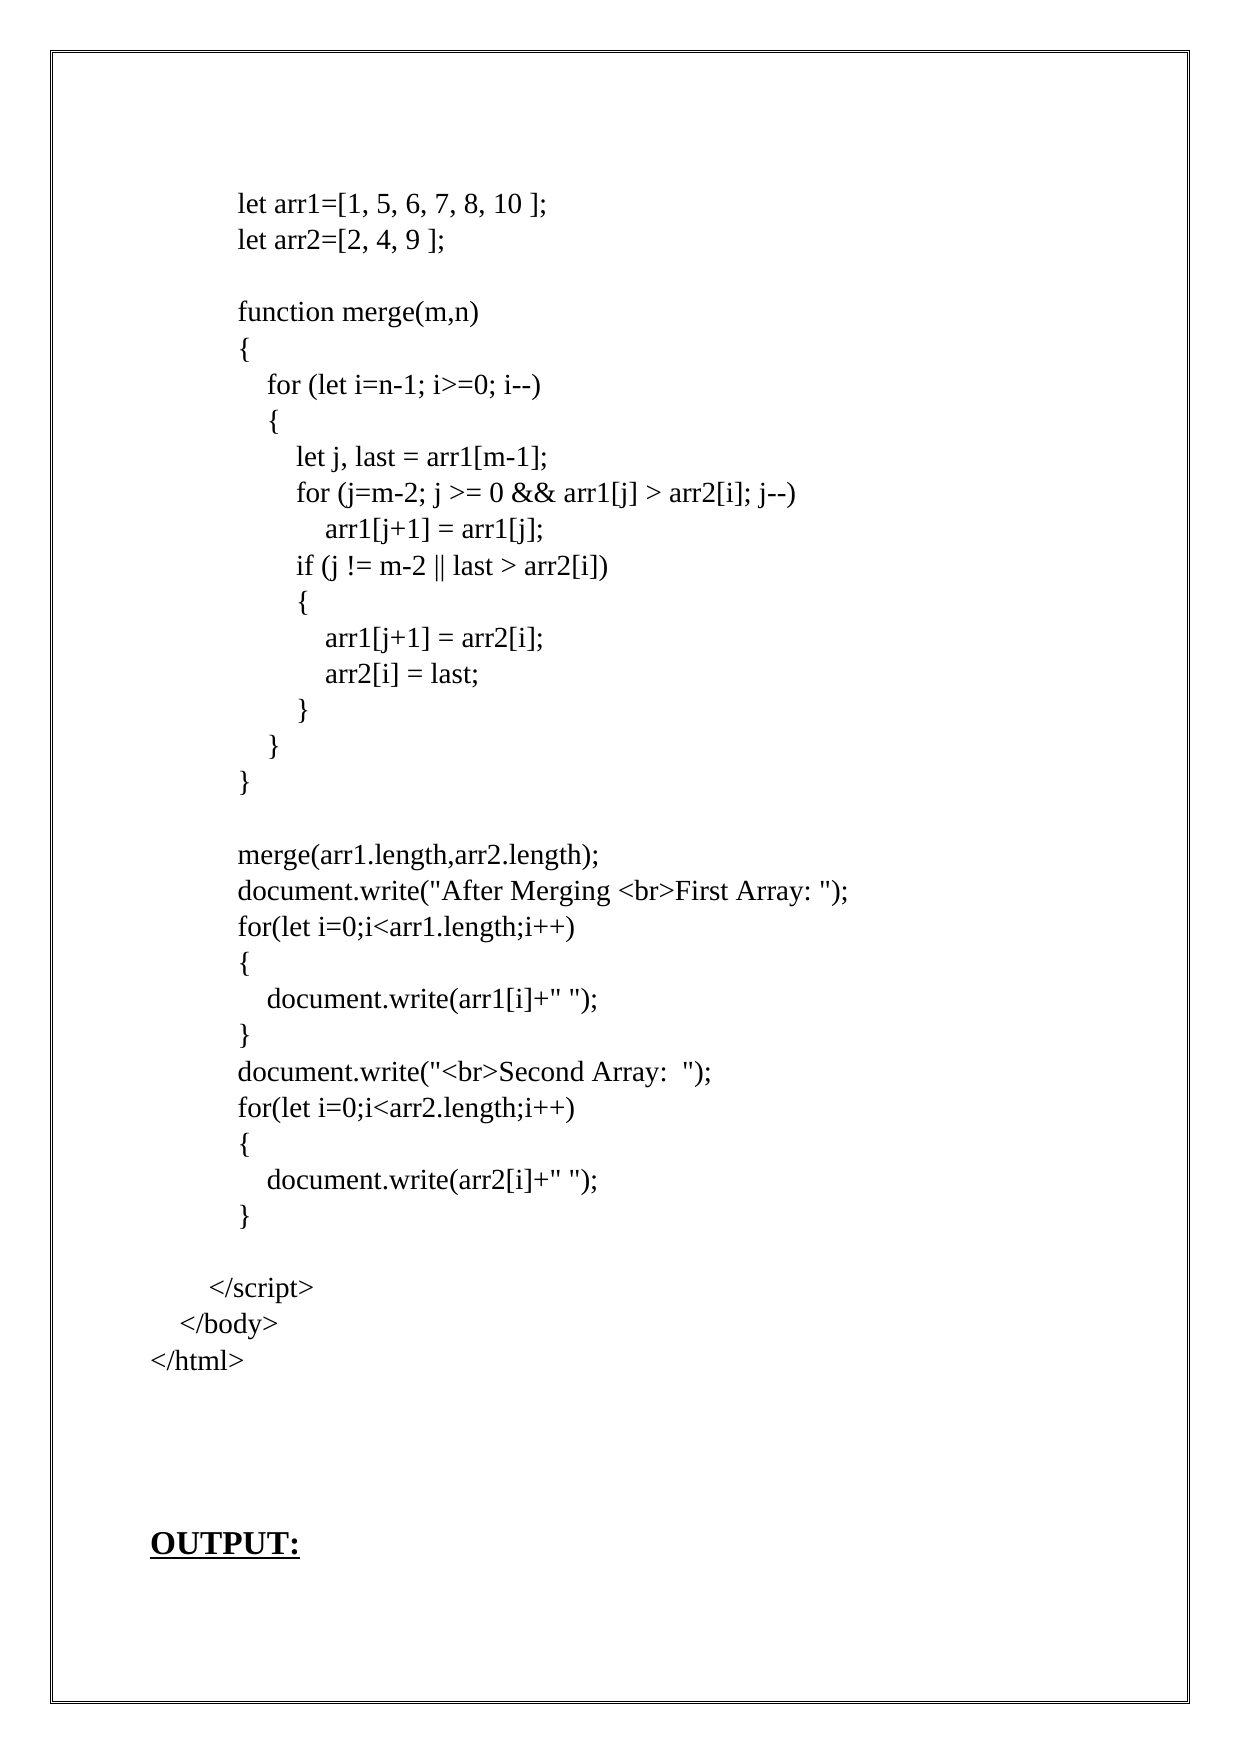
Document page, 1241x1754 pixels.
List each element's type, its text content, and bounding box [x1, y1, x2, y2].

text { [150, 1126, 1090, 1159]
text for (j=m-2; j >= 0 && arr1[j] > arr2[i]; j--) [150, 475, 1090, 509]
text OUTPUT: [150, 1523, 1090, 1562]
text merge(arr1.length,arr2.length); [150, 837, 1090, 870]
text arr2[i] = last; [150, 656, 1090, 689]
text document.write(arr2[i]+" "); [150, 1162, 1090, 1196]
text if (j != m-2 || last > arr2[i]) [150, 548, 1090, 581]
text { [150, 945, 1090, 979]
text document.write(arr1[i]+" "); [150, 981, 1090, 1015]
text { [150, 331, 1090, 364]
text arr1[j+1] = arr1[j]; [150, 511, 1090, 545]
text } [150, 764, 1090, 798]
text } [150, 1198, 1090, 1232]
text } [150, 728, 1090, 762]
text function merge(m,n) [150, 294, 1090, 328]
text document.write("After Merging <br>First Array: "); [150, 873, 1090, 906]
text { [150, 584, 1090, 617]
text let j, last = arr1[m-1]; [150, 439, 1090, 473]
text for(let i=0;i<arr2.length;i++) [150, 1090, 1090, 1123]
text { [150, 403, 1090, 437]
text for (let i=n-1; i>=0; i--) [150, 367, 1090, 400]
text arr1[j+1] = arr2[i]; [150, 620, 1090, 653]
text </html> [150, 1343, 1090, 1376]
text } [150, 1017, 1090, 1051]
text document.write("<br>Second Array: "); [150, 1054, 1090, 1087]
text let arr2=[2, 4, 9 ]; [150, 222, 1090, 256]
text let arr1=[1, 5, 6, 7, 8, 10 ]; [150, 186, 1090, 220]
text </body> [150, 1307, 1090, 1340]
text </script> [150, 1271, 1090, 1304]
text } [150, 692, 1090, 726]
text for(let i=0;i<arr1.length;i++) [150, 909, 1090, 943]
